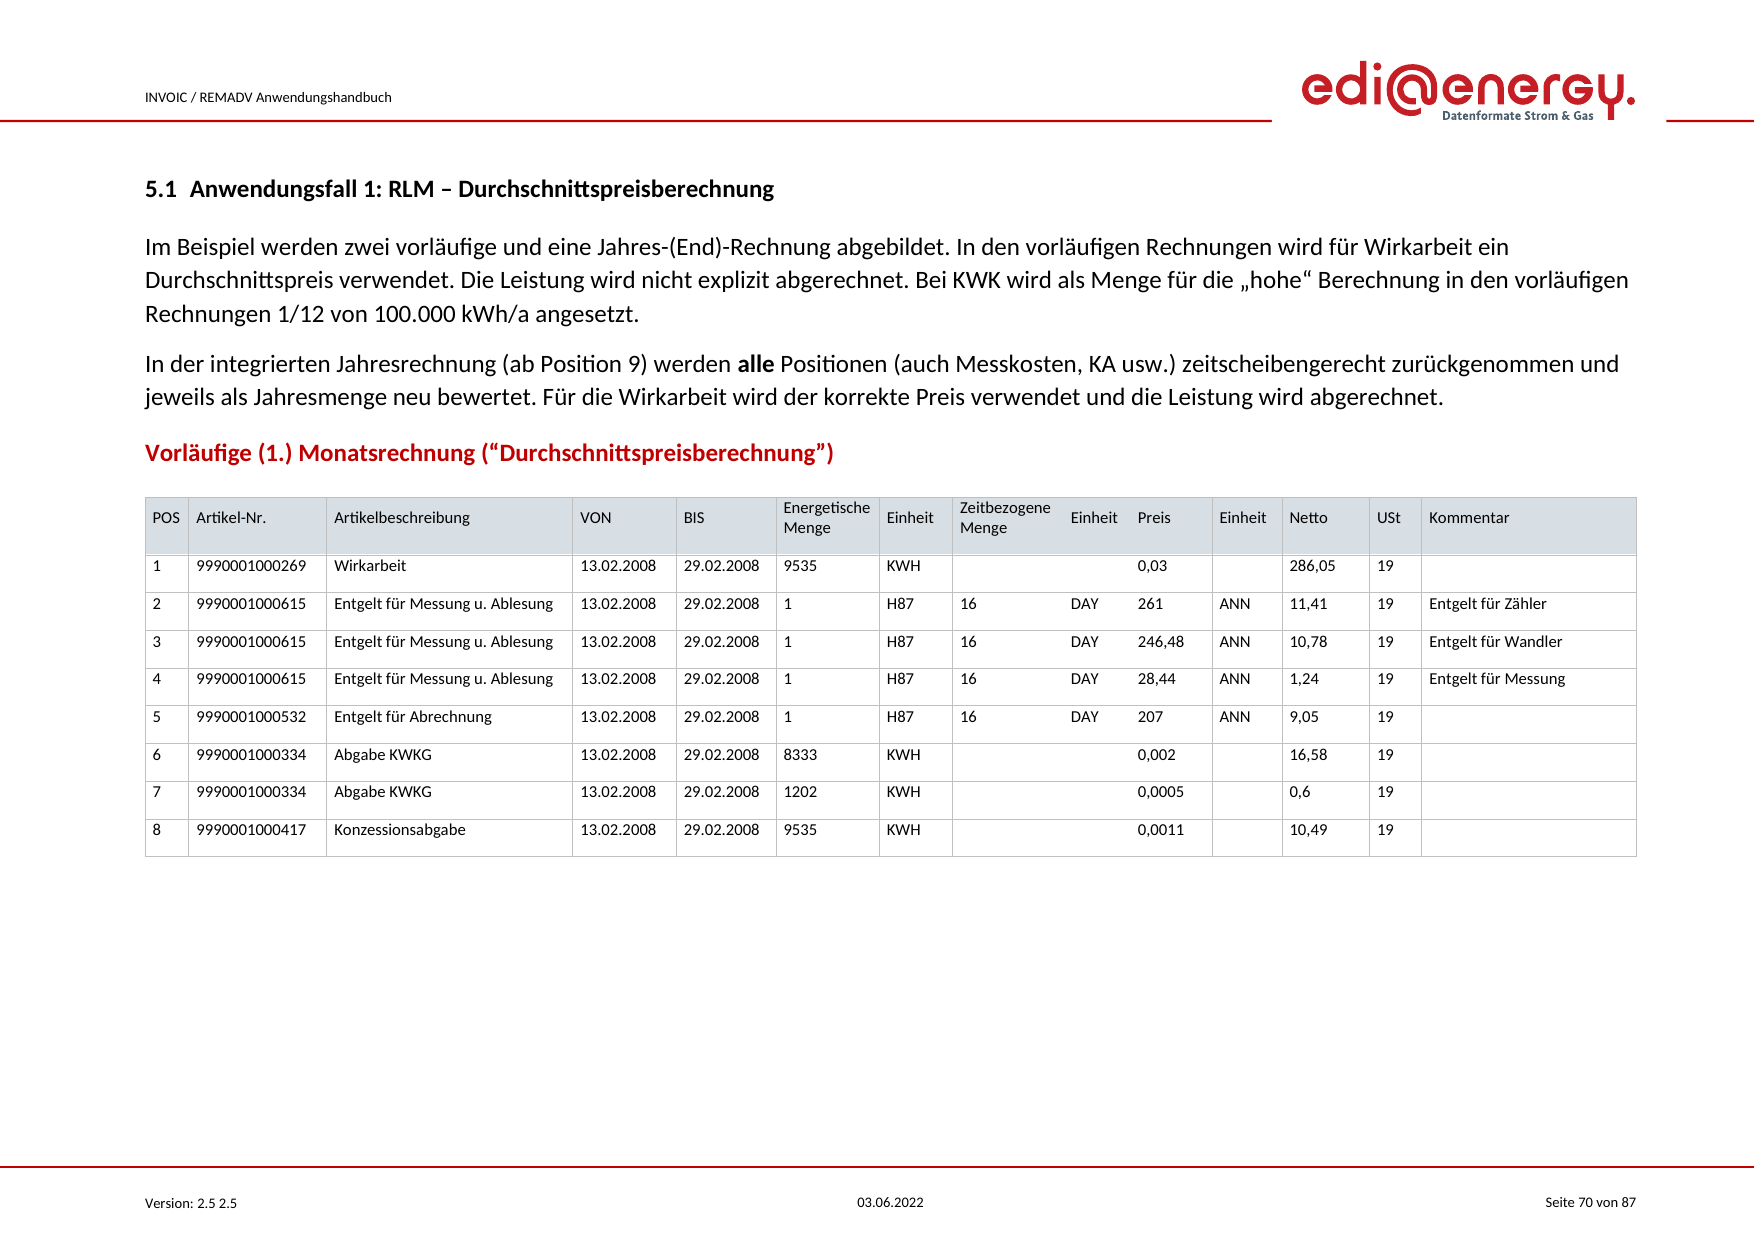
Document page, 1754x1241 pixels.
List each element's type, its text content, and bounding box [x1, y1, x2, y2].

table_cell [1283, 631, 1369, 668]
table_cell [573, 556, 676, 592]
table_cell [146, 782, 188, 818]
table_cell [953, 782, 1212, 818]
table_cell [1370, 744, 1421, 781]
text Im Beispiel werden zwei vorläufige und eine Jahres-(End)-Rechnung abgebildet. In den vorläufigen Rechnungen wird für Wirkarbeit ein Durchschnittspreis verwendet. Die Leistung wird nicht explizit abgerechnet. Bei KWK wird als Menge für die „hohe“ Berechnung in den vorläufigen Rechnungen 1/12 von 100.000 kWh/a angesetzt. [145, 228, 1636, 328]
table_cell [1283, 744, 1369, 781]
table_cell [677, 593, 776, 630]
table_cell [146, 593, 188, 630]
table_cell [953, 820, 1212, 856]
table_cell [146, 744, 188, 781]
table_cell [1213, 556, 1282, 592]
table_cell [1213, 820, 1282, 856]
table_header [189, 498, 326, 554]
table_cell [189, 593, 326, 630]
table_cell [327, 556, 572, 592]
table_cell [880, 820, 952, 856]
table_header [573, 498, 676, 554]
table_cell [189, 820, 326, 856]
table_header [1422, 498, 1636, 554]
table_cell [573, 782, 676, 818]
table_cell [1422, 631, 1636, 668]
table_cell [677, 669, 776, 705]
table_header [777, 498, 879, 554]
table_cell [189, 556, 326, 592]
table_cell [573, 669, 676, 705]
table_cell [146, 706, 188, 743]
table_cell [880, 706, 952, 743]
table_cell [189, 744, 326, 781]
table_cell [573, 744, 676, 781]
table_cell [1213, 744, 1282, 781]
text In der integrierten Jahresrechnung (ab Position 9) werden alle Positionen (auch Messkosten, KA usw.) zeitscheibengerecht zurückgenommen und jeweils als Jahresmenge neu bewertet. Für die Wirkarbeit wird der korrekte Preis verwendet und die Leistung wird abgerechnet. [145, 345, 1636, 412]
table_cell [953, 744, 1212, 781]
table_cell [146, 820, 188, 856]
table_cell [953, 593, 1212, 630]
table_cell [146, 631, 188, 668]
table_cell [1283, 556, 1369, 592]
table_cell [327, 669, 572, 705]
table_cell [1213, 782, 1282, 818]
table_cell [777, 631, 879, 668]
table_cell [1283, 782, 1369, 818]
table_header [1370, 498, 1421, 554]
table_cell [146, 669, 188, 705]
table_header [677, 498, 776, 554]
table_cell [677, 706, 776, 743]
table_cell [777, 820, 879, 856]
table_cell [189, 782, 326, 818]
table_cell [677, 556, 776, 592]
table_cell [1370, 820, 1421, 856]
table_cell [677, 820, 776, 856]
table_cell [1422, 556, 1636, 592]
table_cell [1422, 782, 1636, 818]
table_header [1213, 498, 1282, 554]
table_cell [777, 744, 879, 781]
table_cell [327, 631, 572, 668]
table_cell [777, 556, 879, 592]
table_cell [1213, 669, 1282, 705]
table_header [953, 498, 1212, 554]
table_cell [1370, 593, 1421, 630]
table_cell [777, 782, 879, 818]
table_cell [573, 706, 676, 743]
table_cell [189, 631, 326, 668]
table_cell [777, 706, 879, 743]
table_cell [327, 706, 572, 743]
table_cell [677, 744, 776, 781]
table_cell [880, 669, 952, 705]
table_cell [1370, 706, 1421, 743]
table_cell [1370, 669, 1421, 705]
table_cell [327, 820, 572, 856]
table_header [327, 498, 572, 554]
subtitle Anwendungsfall 1: RLM – Durchschnittspreisberechnung [145, 173, 1636, 203]
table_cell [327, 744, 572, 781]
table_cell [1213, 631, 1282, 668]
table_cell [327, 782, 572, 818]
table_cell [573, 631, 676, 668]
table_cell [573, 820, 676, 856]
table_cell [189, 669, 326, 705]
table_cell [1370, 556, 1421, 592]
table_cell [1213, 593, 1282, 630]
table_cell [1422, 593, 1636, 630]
text Vorläufige (1.) Monatsrechnung (“Durchschnittspreisberechnung”) [145, 437, 1636, 467]
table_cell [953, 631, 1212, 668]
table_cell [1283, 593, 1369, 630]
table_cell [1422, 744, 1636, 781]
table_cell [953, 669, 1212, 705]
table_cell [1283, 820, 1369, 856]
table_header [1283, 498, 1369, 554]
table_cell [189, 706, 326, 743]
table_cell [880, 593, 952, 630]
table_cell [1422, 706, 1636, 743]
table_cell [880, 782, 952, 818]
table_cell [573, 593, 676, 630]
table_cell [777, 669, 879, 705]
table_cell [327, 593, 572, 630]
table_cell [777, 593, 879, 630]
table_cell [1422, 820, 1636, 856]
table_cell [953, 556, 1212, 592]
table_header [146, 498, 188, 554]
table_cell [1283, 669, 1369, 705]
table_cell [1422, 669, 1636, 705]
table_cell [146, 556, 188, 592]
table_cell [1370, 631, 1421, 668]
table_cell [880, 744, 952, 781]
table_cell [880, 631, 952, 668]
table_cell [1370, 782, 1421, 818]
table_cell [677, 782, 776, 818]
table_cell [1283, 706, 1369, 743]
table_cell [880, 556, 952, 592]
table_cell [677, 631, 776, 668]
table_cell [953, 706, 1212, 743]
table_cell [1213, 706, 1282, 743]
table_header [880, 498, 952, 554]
